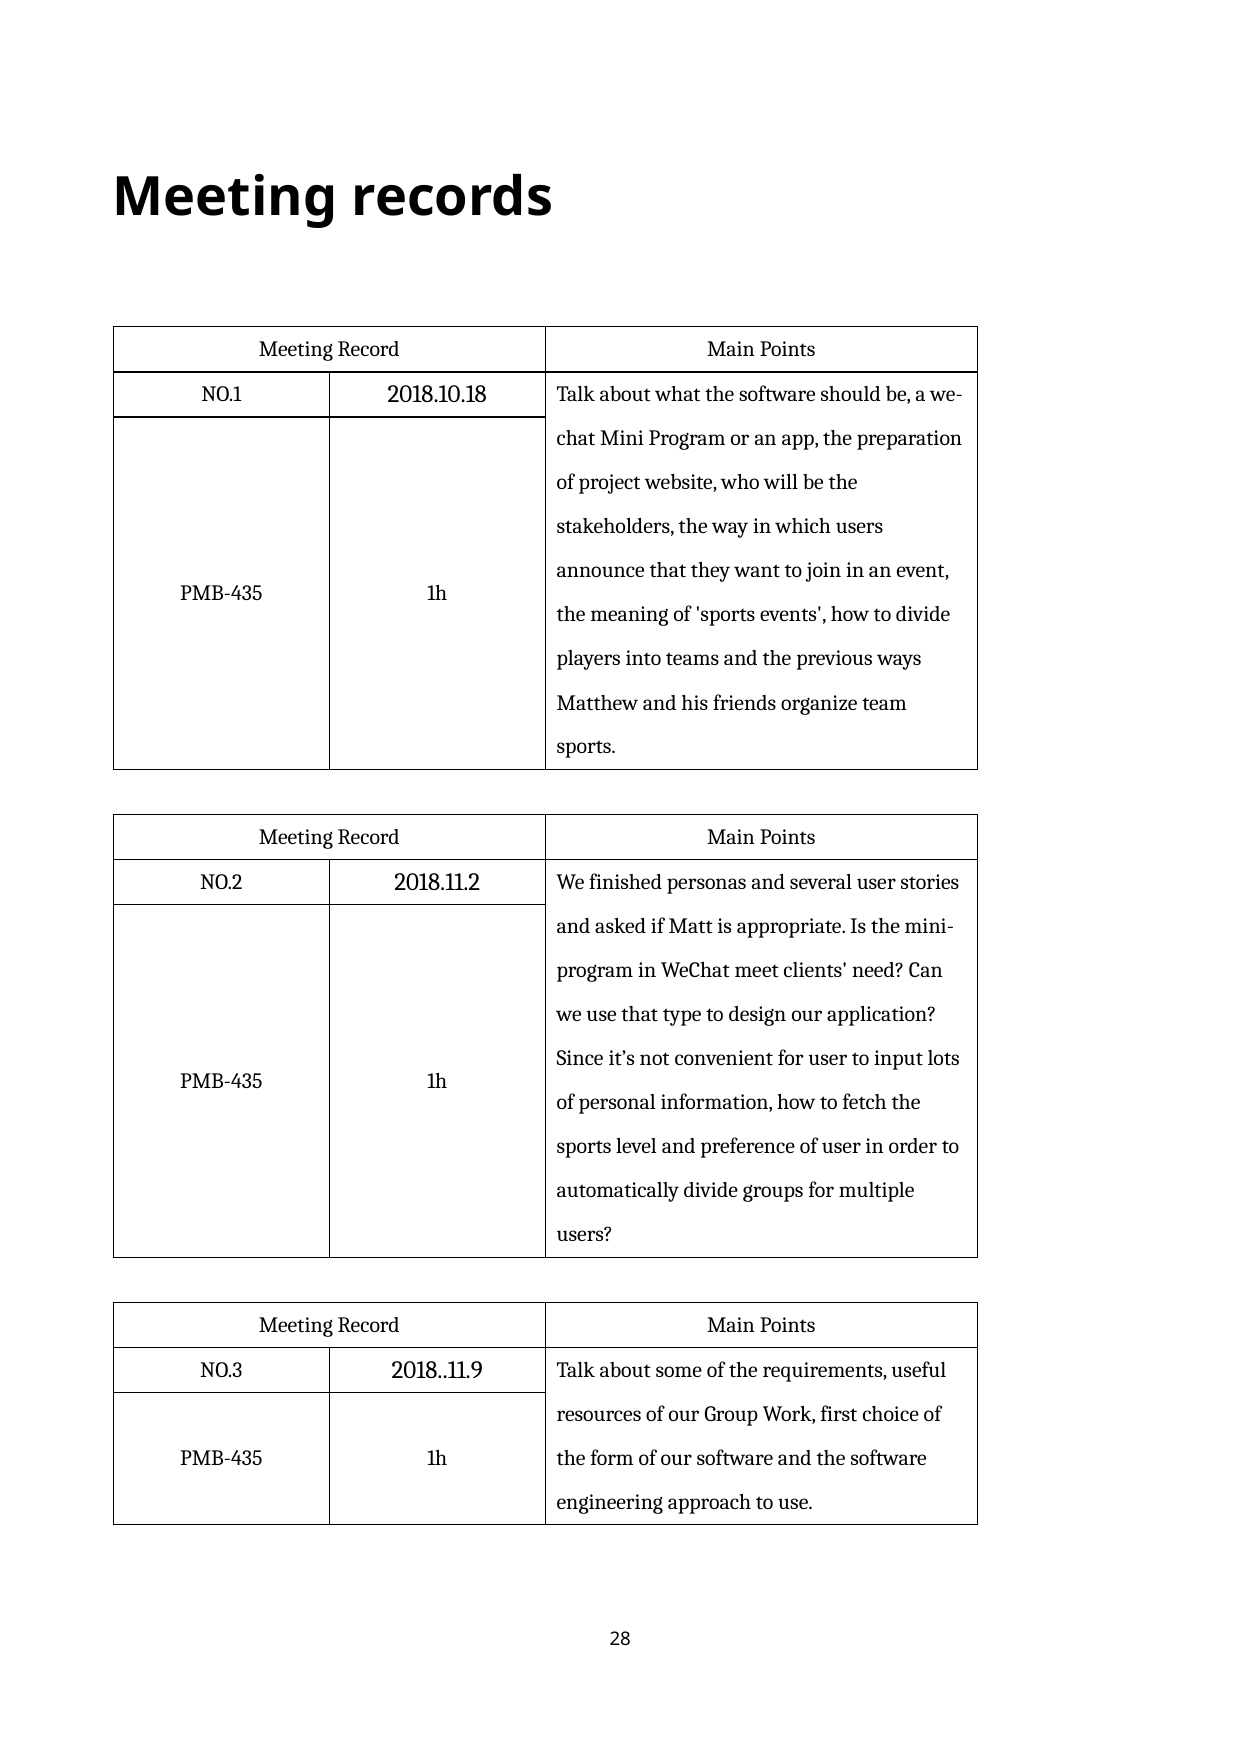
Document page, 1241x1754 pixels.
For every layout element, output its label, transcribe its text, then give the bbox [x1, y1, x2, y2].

table_cell 2018..11.9 [330, 1348, 545, 1392]
table_cell 1h [330, 418, 545, 769]
table_header Main Points [546, 815, 977, 859]
table_header Meeting Record [114, 1303, 545, 1347]
table_cell PMB-435 [114, 418, 329, 769]
table_header Main Points [546, 327, 977, 371]
table_cell 1h [330, 1393, 545, 1524]
table_cell PMB-435 [114, 905, 329, 1257]
table_cell NO.1 [114, 373, 329, 416]
table_header Meeting Record [114, 815, 545, 859]
table_cell PMB-435 [114, 1393, 329, 1524]
table_cell 1h [330, 905, 545, 1257]
table_header Main Points [546, 1303, 977, 1347]
table_cell 2018.10.18 [330, 373, 545, 416]
table_cell We finished personas and several user stories and asked if Matt is appropriate. Is the mini-program in WeChat meet clients' need? Can we use that type to design our application? Since it’s not convenient for user to input lots of personal information, how to fetch the sports level and preference of user in order to automatically divide groups for multiple users? [546, 860, 977, 1257]
table_cell NO.2 [114, 860, 329, 904]
text Meeting records [112, 150, 1128, 238]
table_cell Talk about what the software should be, a we-chat Mini Program or an app, the preparation of project website, who will be the stakeholders, the way in which users announce that they want to join in an event, the meaning of 'sports events', how to divide players into teams and the previous ways Matthew and his friends organize team sports. [546, 373, 977, 769]
table_cell Talk about some of the requirements, useful resources of our Group Work, first choice of the form of our software and the software engineering approach to use. [546, 1348, 977, 1524]
table_cell 2018.11.2 [330, 860, 545, 904]
table_header Meeting Record [114, 327, 545, 371]
table_cell NO.3 [114, 1348, 329, 1392]
